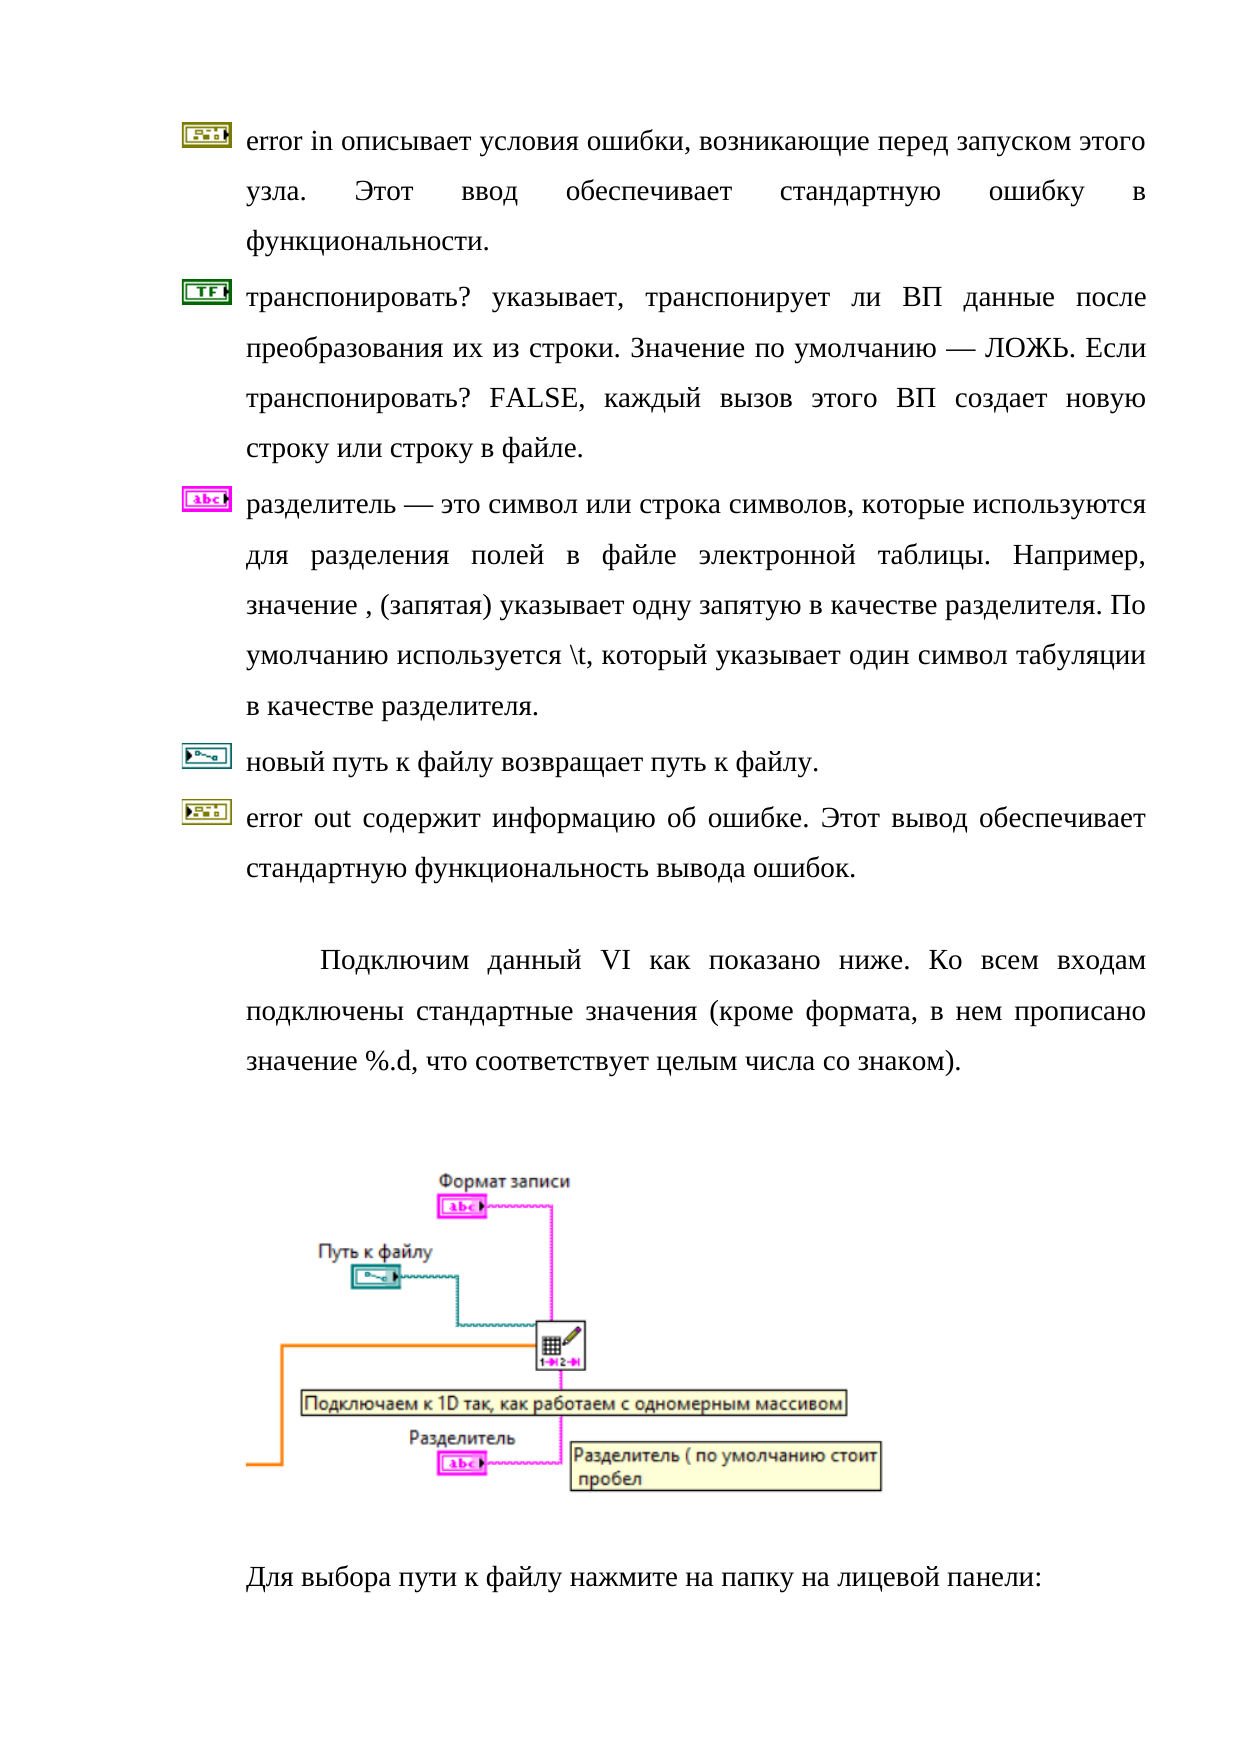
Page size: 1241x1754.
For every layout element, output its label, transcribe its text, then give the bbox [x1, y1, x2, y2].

picture [181, 743, 232, 769]
table_cell транспонировать? указывает, транспонирует ли ВП данные после преобразования их из строки. Значение по умолчанию — ЛОЖЬ. Если транспонировать? FALSE, каждый вызов этого ВП создает новую строку или строку в файле. [241, 275, 1152, 482]
picture [181, 279, 232, 305]
picture [181, 799, 232, 825]
table_cell error in описывает условия ошибки, возникающие перед запуском этого узла. Этот ввод обеспечивает стандартную ошибку в функциональности. [241, 118, 1152, 275]
table_cell разделитель — это символ или строка символов, которые используются для разделения полей в файле электронной таблицы. Например, значение , (запятая) указывает одну запятую в качестве разделителя. По умолчанию используется \t, который указывает один символ табуляции в качестве разделителя. [241, 482, 1152, 739]
table_cell новый путь к файлу возвращает путь к файлу. [241, 739, 1152, 795]
picture [245, 1143, 1008, 1495]
picture [181, 122, 232, 148]
table_cell [177, 795, 241, 1611]
table_cell [177, 275, 241, 482]
table_cell [177, 482, 241, 739]
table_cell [241, 795, 1152, 1611]
table_cell [177, 739, 241, 795]
table_cell [177, 118, 241, 275]
picture [181, 486, 232, 512]
